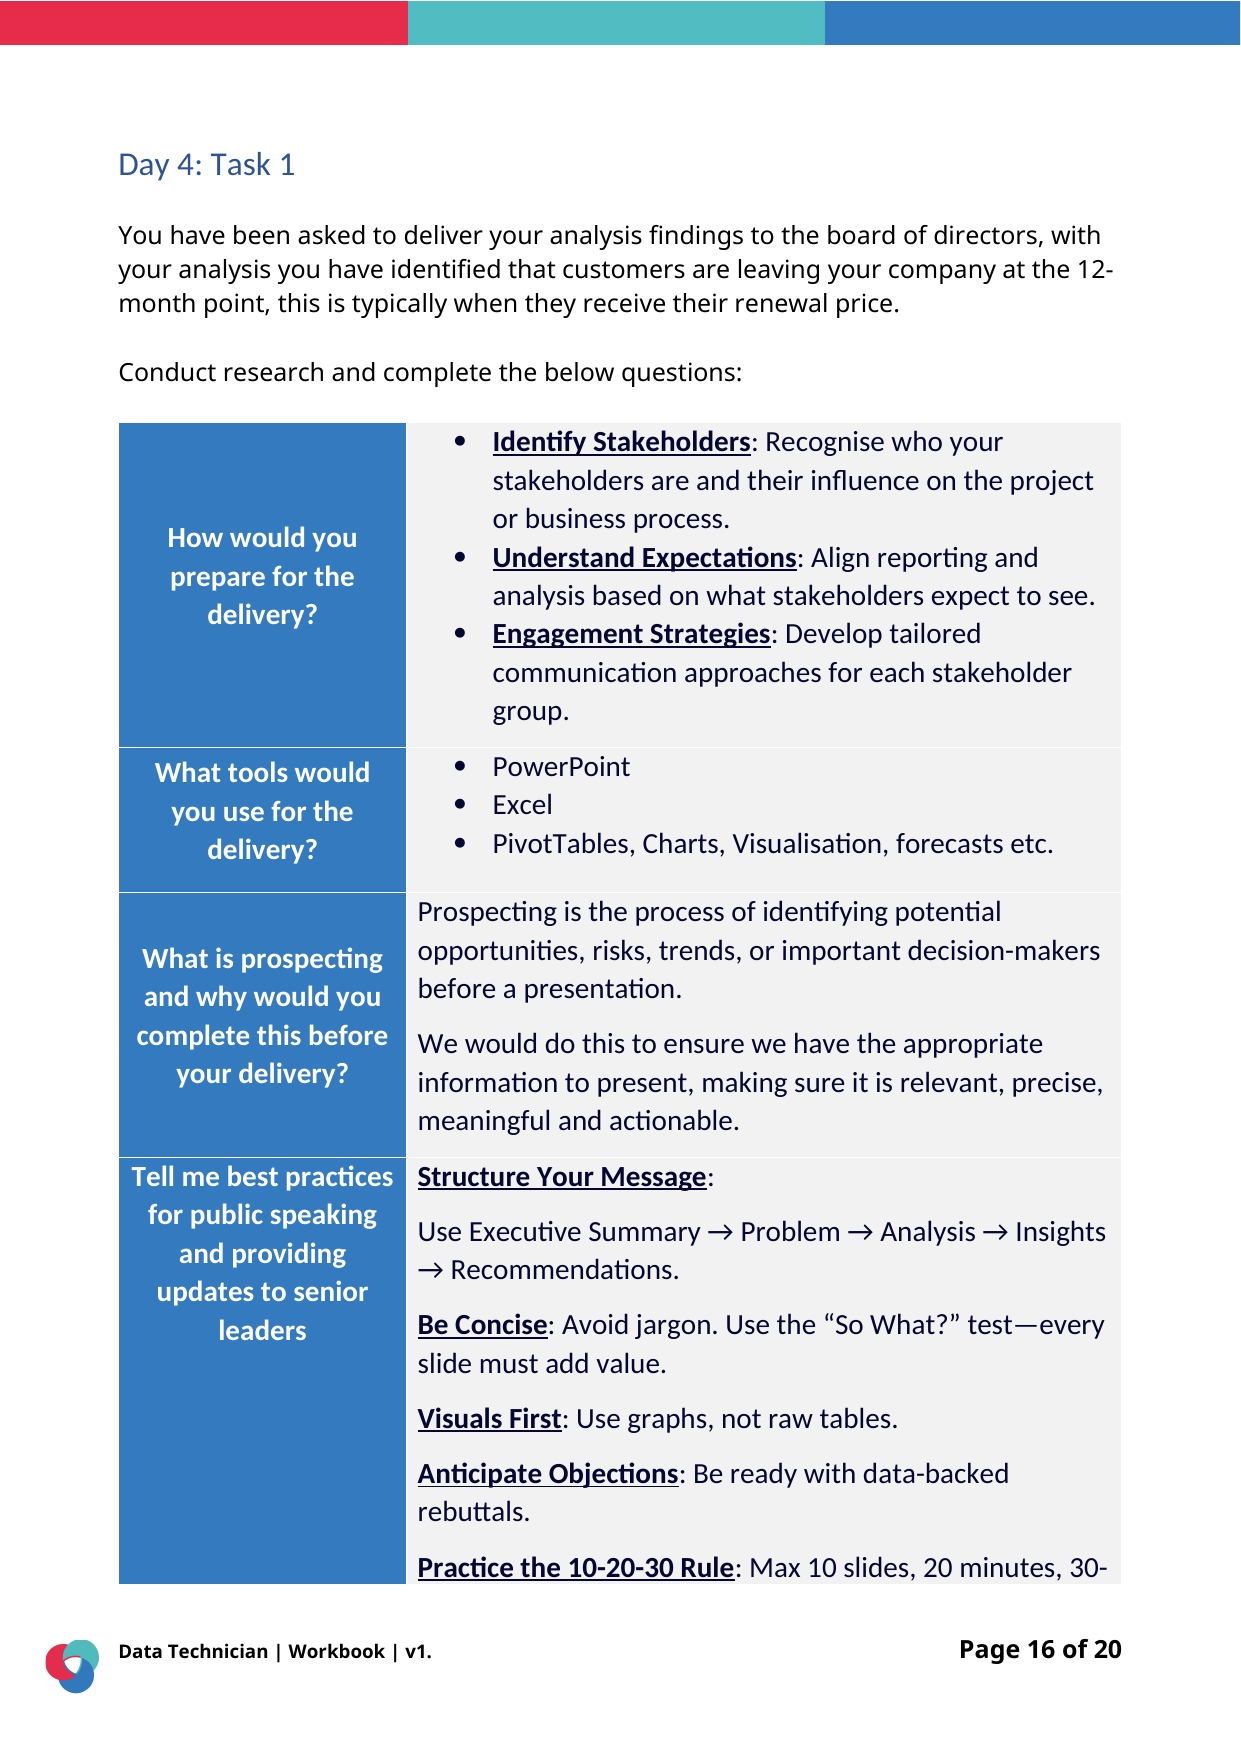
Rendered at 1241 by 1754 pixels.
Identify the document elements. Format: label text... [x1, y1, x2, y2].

table_cell PowerPoint Excel PivotTables, Charts, Visualisation, forecasts etc. [407, 748, 1121, 892]
table_cell Prospecting is the process of identifying potential opportunities, risks, trends, or important decision-makers before a presentation. We would do this to ensure we have the appropriate information to present, making sure it is relevant, precise, meaningful and actionable. [407, 893, 1121, 1157]
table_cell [407, 1158, 1121, 1584]
text You have been asked to deliver your analysis findings to the board of directors, with your analysis you have identified that customers are leaving your company at the 12-month point, this is typically when they receive their renewal price. [118, 218, 1122, 320]
table_header Identify Stakeholders: Recognise who your stakeholders are and their influence on the project or business process. Understand Expectations: Align reporting and analysis based on what stakeholders expect to see. Engagement Strategies: Develop tailored communication approaches for each stakeholder group. [407, 423, 1121, 747]
text Conduct research and complete the below questions: [118, 354, 1122, 388]
table_cell What tools would you use for the delivery? [119, 748, 406, 892]
subtitle Day 4: Task 1 [118, 143, 1122, 184]
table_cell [119, 1158, 406, 1584]
table_header How would you prepare for the delivery? [119, 423, 406, 747]
picture [45, 1640, 100, 1694]
table_cell What is prospecting and why would you complete this before your delivery? [119, 893, 406, 1157]
